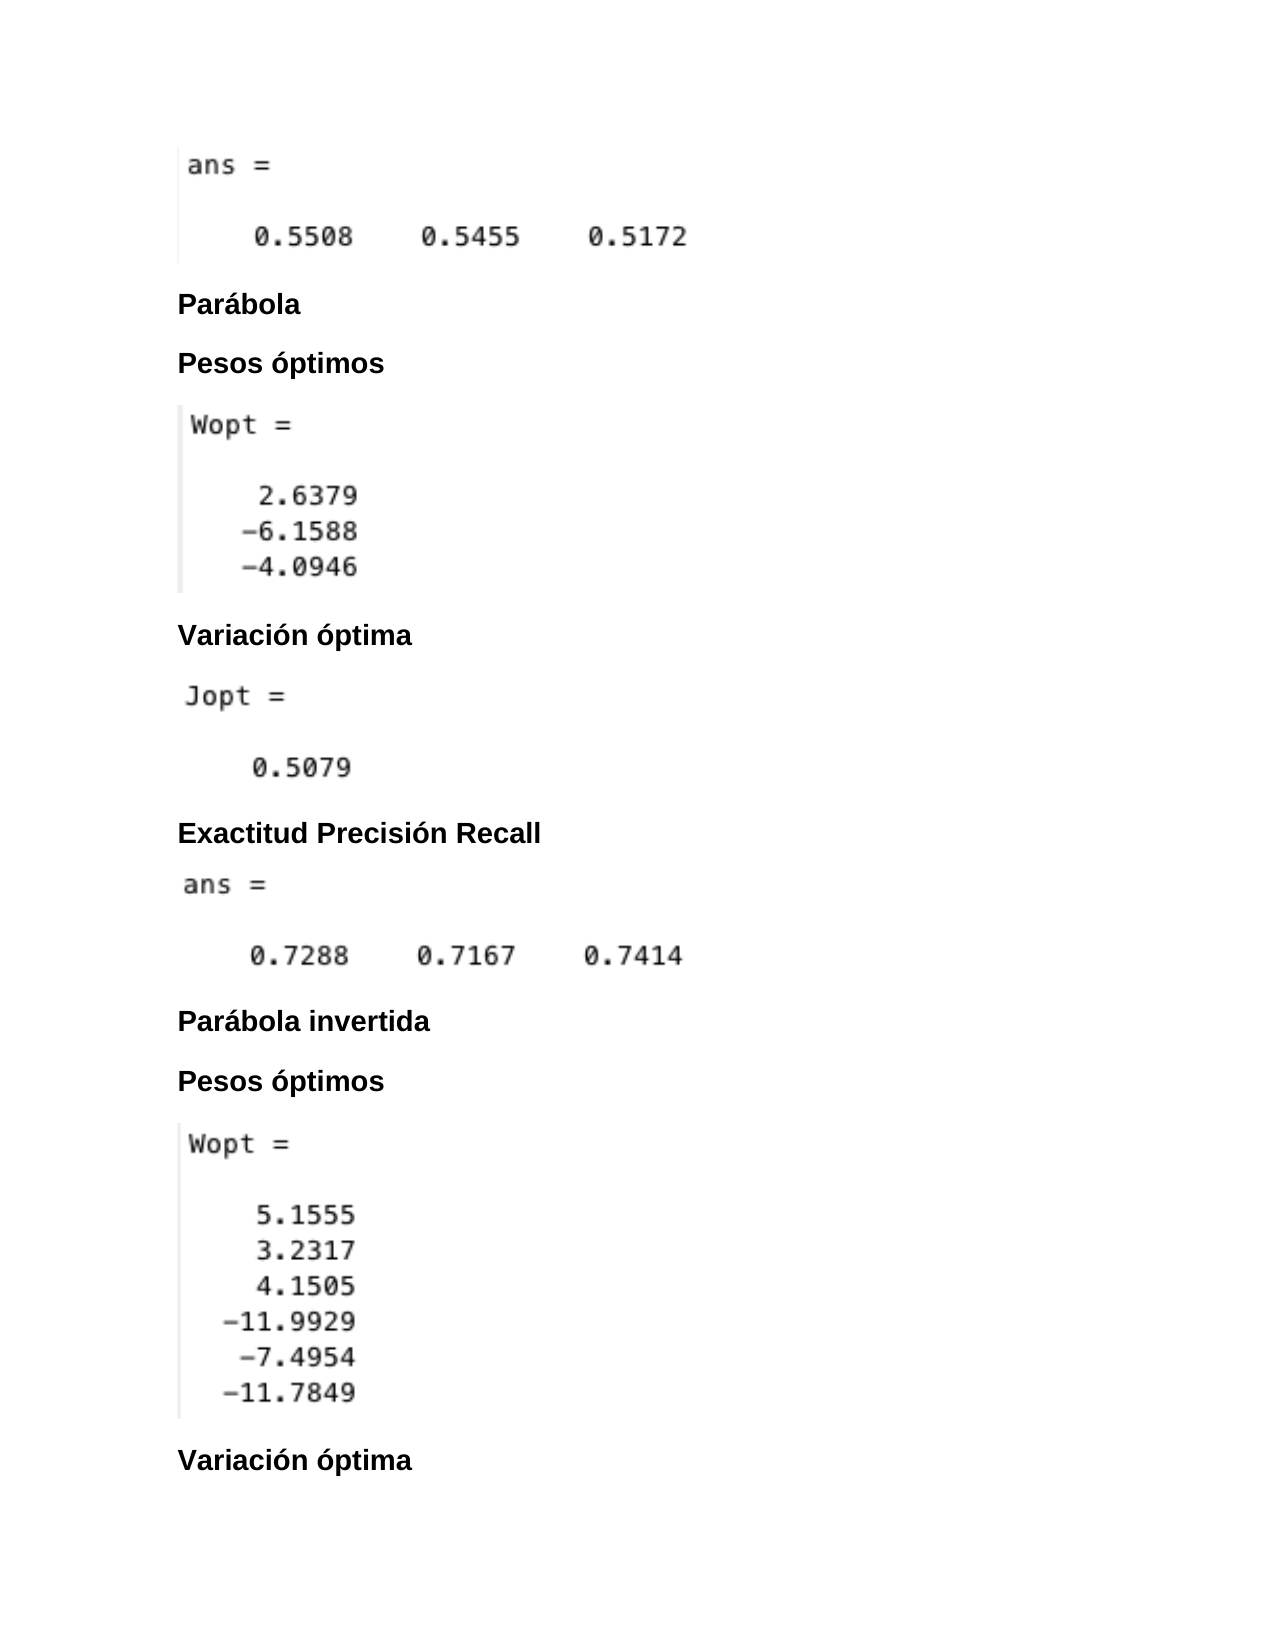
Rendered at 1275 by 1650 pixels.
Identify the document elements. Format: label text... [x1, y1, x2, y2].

text Pesos óptimos [177, 1064, 1098, 1097]
text Exactitud Precisión Recall [177, 816, 1098, 850]
picture [177, 405, 380, 593]
picture [177, 1123, 380, 1419]
text Variación óptima [177, 618, 1098, 651]
picture [177, 875, 705, 980]
text Variación óptima [177, 1443, 1098, 1477]
text Parábola [177, 287, 1098, 320]
picture [177, 677, 361, 792]
text Parábola invertida [177, 1004, 1098, 1038]
text Pesos óptimos [177, 346, 1098, 380]
picture [177, 147, 700, 263]
